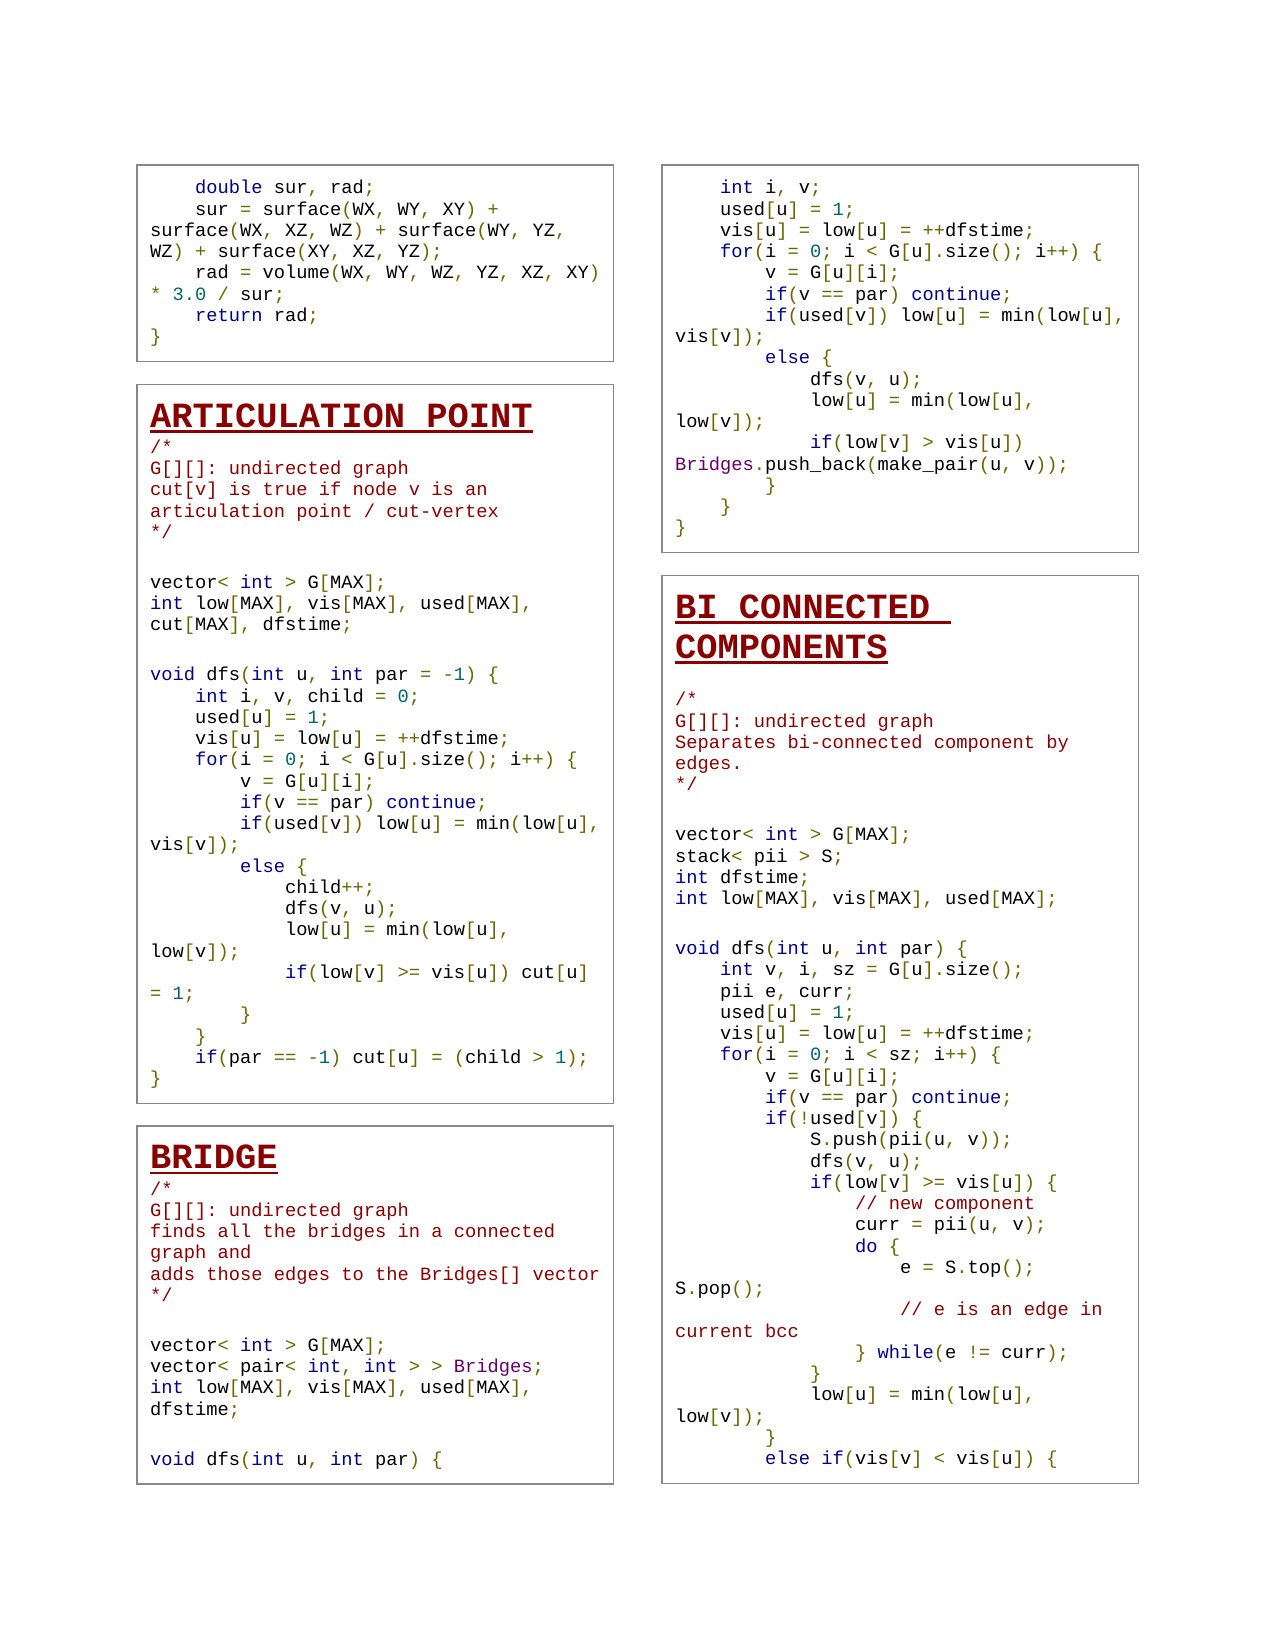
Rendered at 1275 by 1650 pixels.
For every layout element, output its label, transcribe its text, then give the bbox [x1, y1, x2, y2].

text cut[v] is true if node v is an articulation point / cut-vertex [150, 480, 600, 523]
text void dfs(int u, int par) { [675, 939, 1125, 960]
text low[u] = min(low[u], low[v]); [150, 920, 600, 963]
text */ [675, 775, 1125, 796]
text S.push(pii(u, v)); [675, 1130, 1125, 1151]
text int dfstime; [675, 868, 1125, 889]
text } [138, 1055, 613, 1103]
text // e is an edge in current bcc [675, 1300, 1125, 1343]
text dfs(v, u); [675, 1151, 1125, 1173]
text /* [150, 438, 600, 459]
text if(low[v] >= vis[u]) cut[u] = 1; [150, 963, 600, 1005]
text if(low[v] >= vis[u]) { [675, 1173, 1125, 1194]
text for(i = 0; i < G[u].size(); i++) { [150, 750, 600, 771]
text int v, i, sz = G[u].size(); [675, 960, 1125, 981]
text finds all the bridges in a connected graph and [150, 1222, 600, 1264]
text pii e, curr; [675, 981, 1125, 1003]
text v = G[u][i]; [675, 1066, 1125, 1088]
text } [675, 476, 1125, 497]
text child++; [150, 878, 600, 899]
text used[u] = 1; [675, 199, 1125, 221]
text } [138, 313, 613, 361]
text else { [150, 856, 600, 878]
text if(low[v] > vis[u]) Bridges.push_back(make_pair(u, v)); [675, 433, 1125, 476]
text dfs(v, u); [150, 899, 600, 920]
text /* [150, 1179, 600, 1201]
text if(v == par) continue; [675, 284, 1125, 306]
text else if(vis[v] < vis[u]) { [663, 1435, 1138, 1483]
text dfs(v, u); [675, 369, 1125, 391]
text vector< pair< int, int > > Bridges; [150, 1357, 600, 1378]
text e = S.top(); S.pop(); [675, 1258, 1125, 1300]
text void dfs(int u, int par = -1) { [150, 665, 600, 686]
text ARTICULATION POINT [138, 385, 613, 438]
text if(v == par) continue; [150, 793, 600, 814]
text } while(e != curr); [675, 1343, 1125, 1364]
text if(v == par) continue; [675, 1088, 1125, 1109]
text v = G[u][i]; [150, 771, 600, 793]
text low[u] = min(low[u], low[v]); [675, 391, 1125, 433]
text /* [675, 690, 1125, 711]
text used[u] = 1; [150, 708, 600, 729]
text if(used[v]) low[u] = min(low[u], vis[v]); [675, 306, 1125, 348]
text if(!used[v]) { [675, 1109, 1125, 1130]
text vis[u] = low[u] = ++dfstime; [675, 221, 1125, 242]
text vector< int > G[MAX]; [150, 573, 600, 594]
text int i, v, child = 0; [150, 686, 600, 708]
text if(used[v]) low[u] = min(low[u], vis[v]); [150, 814, 600, 856]
text low[u] = min(low[u], low[v]); [675, 1385, 1125, 1428]
text */ [150, 1286, 600, 1307]
text G[][]: undirected graph [150, 1201, 600, 1222]
text BI CONNECTED COMPONENTS [663, 576, 1138, 669]
text } [675, 1364, 1125, 1385]
text stack< pii > S; [675, 846, 1125, 868]
text int low[MAX], vis[MAX], used[MAX], dfstime; [150, 1378, 600, 1421]
text for(i = 0; i < sz; i++) { [675, 1045, 1125, 1066]
text */ [150, 523, 600, 544]
text v = G[u][i]; [675, 263, 1125, 284]
text double sur, rad; [138, 166, 613, 199]
text Separates bi-connected component by edges. [675, 733, 1125, 775]
text sur = surface(WX, WY, XY) + surface(WX, XZ, WZ) + surface(WY, YZ, WZ) + surface(XY, XZ, YZ); [150, 199, 600, 263]
text vector< int > G[MAX]; [150, 1336, 600, 1357]
text else { [675, 348, 1125, 369]
text BRIDGE [138, 1127, 613, 1179]
text int i, v; [663, 166, 1138, 199]
text } [663, 504, 1138, 552]
text adds those edges to the Bridges[] vector [150, 1264, 600, 1286]
text vis[u] = low[u] = ++dfstime; [675, 1024, 1125, 1045]
text do { [675, 1236, 1125, 1258]
text int low[MAX], vis[MAX], used[MAX]; [675, 889, 1125, 910]
text G[][]: undirected graph [675, 711, 1125, 733]
text curr = pii(u, v); [675, 1215, 1125, 1236]
text vector< int > G[MAX]; [675, 825, 1125, 846]
text for(i = 0; i < G[u].size(); i++) { [675, 242, 1125, 263]
text // new component [675, 1194, 1125, 1215]
text } [150, 1005, 600, 1026]
text used[u] = 1; [675, 1003, 1125, 1024]
text vis[u] = low[u] = ++dfstime; [150, 729, 600, 750]
text int low[MAX], vis[MAX], used[MAX], cut[MAX], dfstime; [150, 594, 600, 636]
text G[][]: undirected graph [150, 459, 600, 480]
text rad = volume(WX, WY, WZ, YZ, XZ, XY) * 3.0 / sur; [150, 263, 600, 306]
text } [150, 1026, 600, 1048]
text void dfs(int u, int par) { [138, 1436, 613, 1483]
